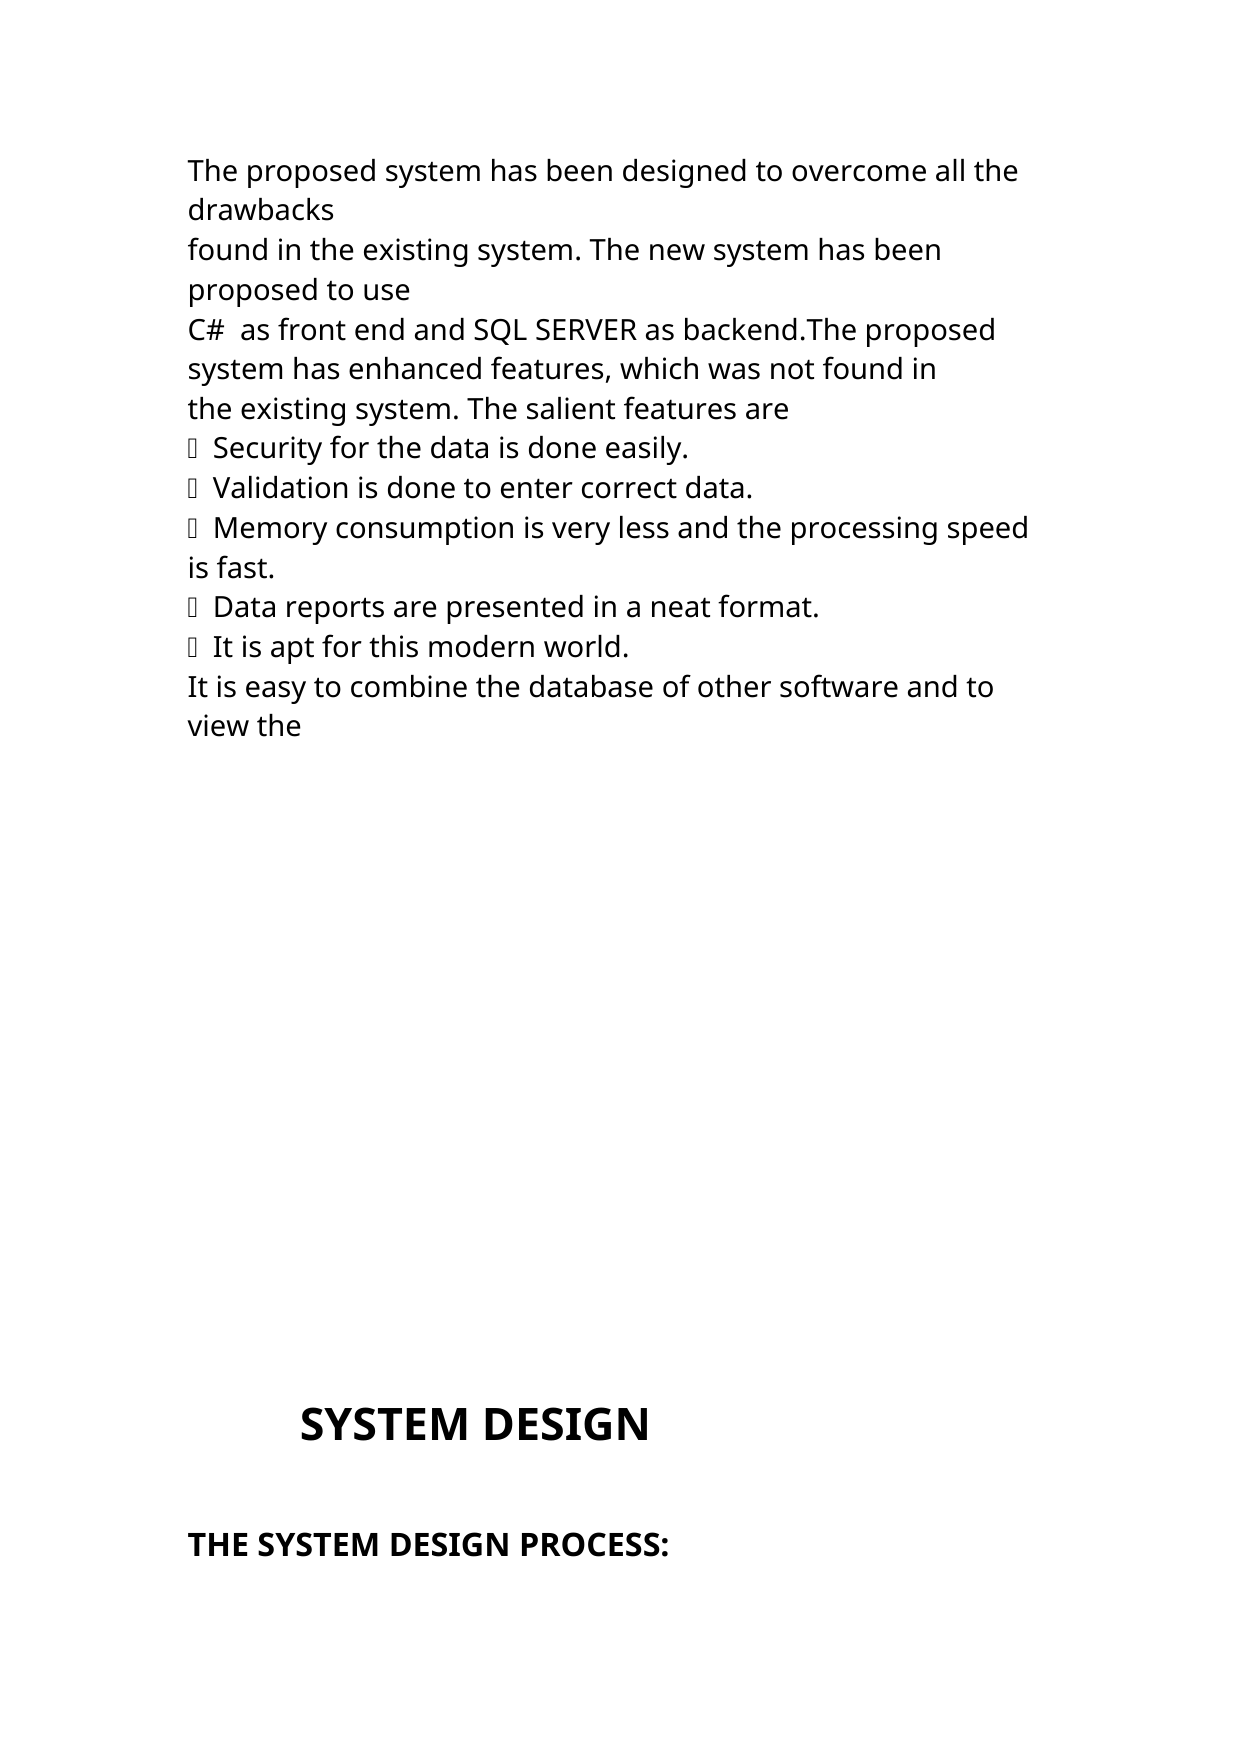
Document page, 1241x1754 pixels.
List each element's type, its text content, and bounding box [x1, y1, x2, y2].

text the existing system. The salient features are [187, 388, 1053, 428]
text  Security for the data is done easily. [187, 428, 1053, 467]
text  Memory consumption is very less and the processing speed [187, 507, 1053, 547]
text  Data reports are presented in a neat format. [187, 587, 1053, 626]
text SYSTEM DESIGN [187, 1392, 1053, 1453]
text THE SYSTEM DESIGN PROCESS: [187, 1522, 1053, 1566]
text is fast. [187, 547, 1053, 587]
text  It is apt for this modern world. [187, 626, 1053, 666]
text found in the existing system. The new system has been proposed to use [187, 229, 1053, 309]
text The proposed system has been designed to overcome all the drawbacks [187, 150, 1053, 229]
text C# as front end and SQL SERVER as backend.The proposed system has enhanced features, which was not found in [187, 309, 1053, 388]
text  Validation is done to enter correct data. [187, 467, 1053, 507]
text It is easy to combine the database of other software and to view the [187, 666, 1053, 745]
